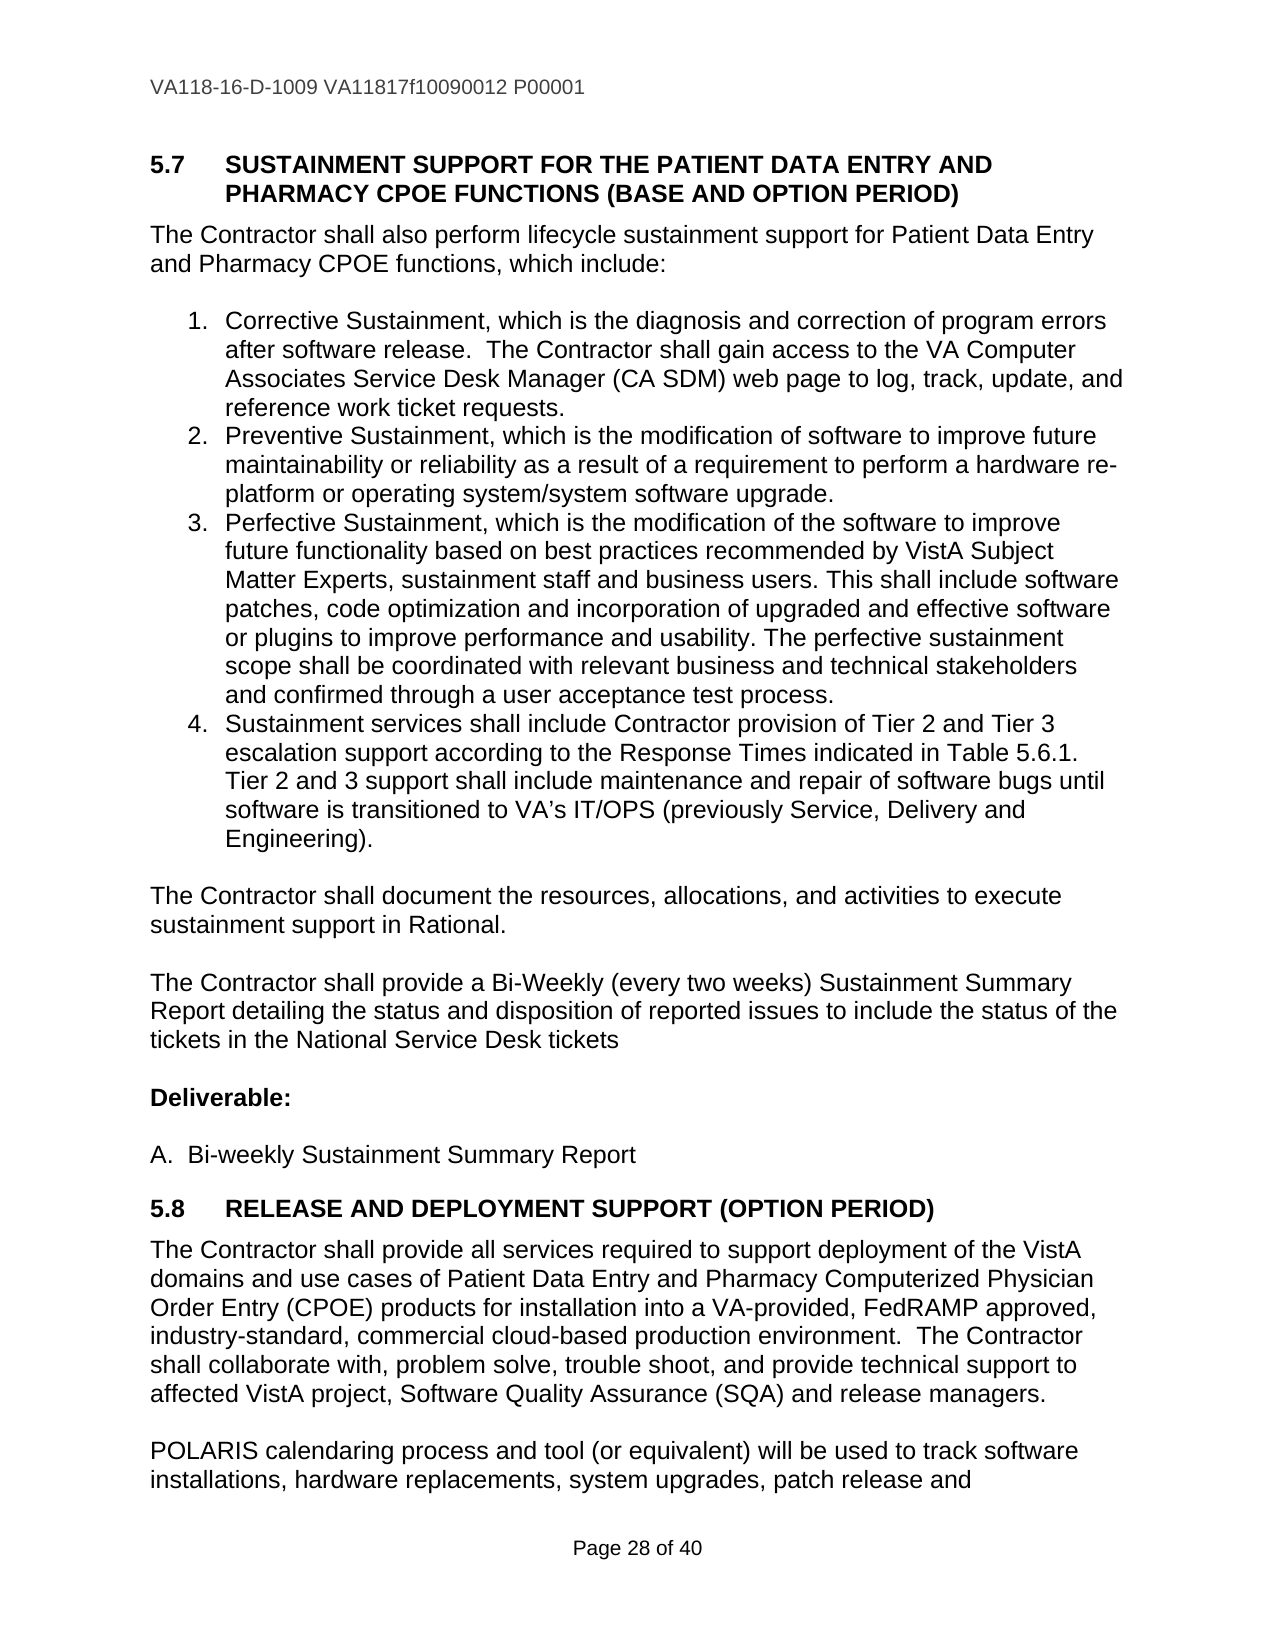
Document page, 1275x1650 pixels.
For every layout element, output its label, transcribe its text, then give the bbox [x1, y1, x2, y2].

text The Contractor shall also perform lifecycle sustainment support for Patient Data Entry and Pharmacy CPOE functions, which include: [150, 220, 1125, 277]
list Corrective Sustainment, which is the diagnosis and correction of program errors after software release. The Contractor shall gain access to the VA Computer Associates Service Desk Manager (CA SDM) web page to log, track, update, and reference work ticket requests. [187, 306, 1125, 421]
list Sustainment services shall include Contractor provision of Tier 2 and Tier 3 escalation support according to the Response Times indicated in Table 5.6.1. Tier 2 and 3 support shall include maintenance and repair of software bugs until software is transitioned to VA’s IT/OPS (previously Service, Delivery and Engineering). [187, 709, 1125, 881]
list RELEASE AND DEPLOYMENT SUPPORT (OPTION PERIOD) [150, 1194, 1125, 1222]
list Perfective Sustainment, which is the modification of the software to improve future functionality based on best practices recommended by VistA Subject Matter Experts, sustainment staff and business users. This shall include software patches, code optimization and incorporation of upgraded and effective software or plugins to improve performance and usability. The perfective sustainment scope shall be coordinated with relevant business and technical stakeholders and confirmed through a user acceptance test process. [187, 507, 1125, 709]
list Bi-weekly Sustainment Summary Report [150, 1140, 1125, 1169]
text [150, 1436, 1125, 1494]
text The Contractor shall document the resources, allocations, and activities to execute sustainment support in Rational. [150, 881, 1125, 939]
text The Contractor shall provide a Bi-Weekly (every two weeks) Sustainment Summary Report detailing the status and disposition of reported issues to include the status of the tickets in the National Service Desk tickets [150, 967, 1125, 1054]
text The Contractor shall provide all services required to support deployment of the VistA domains and use cases of Patient Data Entry and Pharmacy Computerized Physician Order Entry (CPOE) products for installation into a VA-provided, FedRAMP approved, industry-standard, commercial cloud-based production environment. The Contractor shall collaborate with, problem solve, trouble shoot, and provide technical support to affected VistA project, Software Quality Assurance (SQA) and release managers. [150, 1235, 1125, 1407]
list SUSTAINMENT SUPPORT FOR THE PATIENT DATA ENTRY AND PHARMACY CPOE FUNCTIONS (BASE AND OPTION PERIOD) [150, 150, 1125, 207]
text Deliverable: [150, 1082, 1125, 1111]
list Preventive Sustainment, which is the modification of software to improve future maintainability or reliability as a result of a requirement to perform a hardware re-platform or operating system/system software upgrade. [187, 421, 1125, 507]
